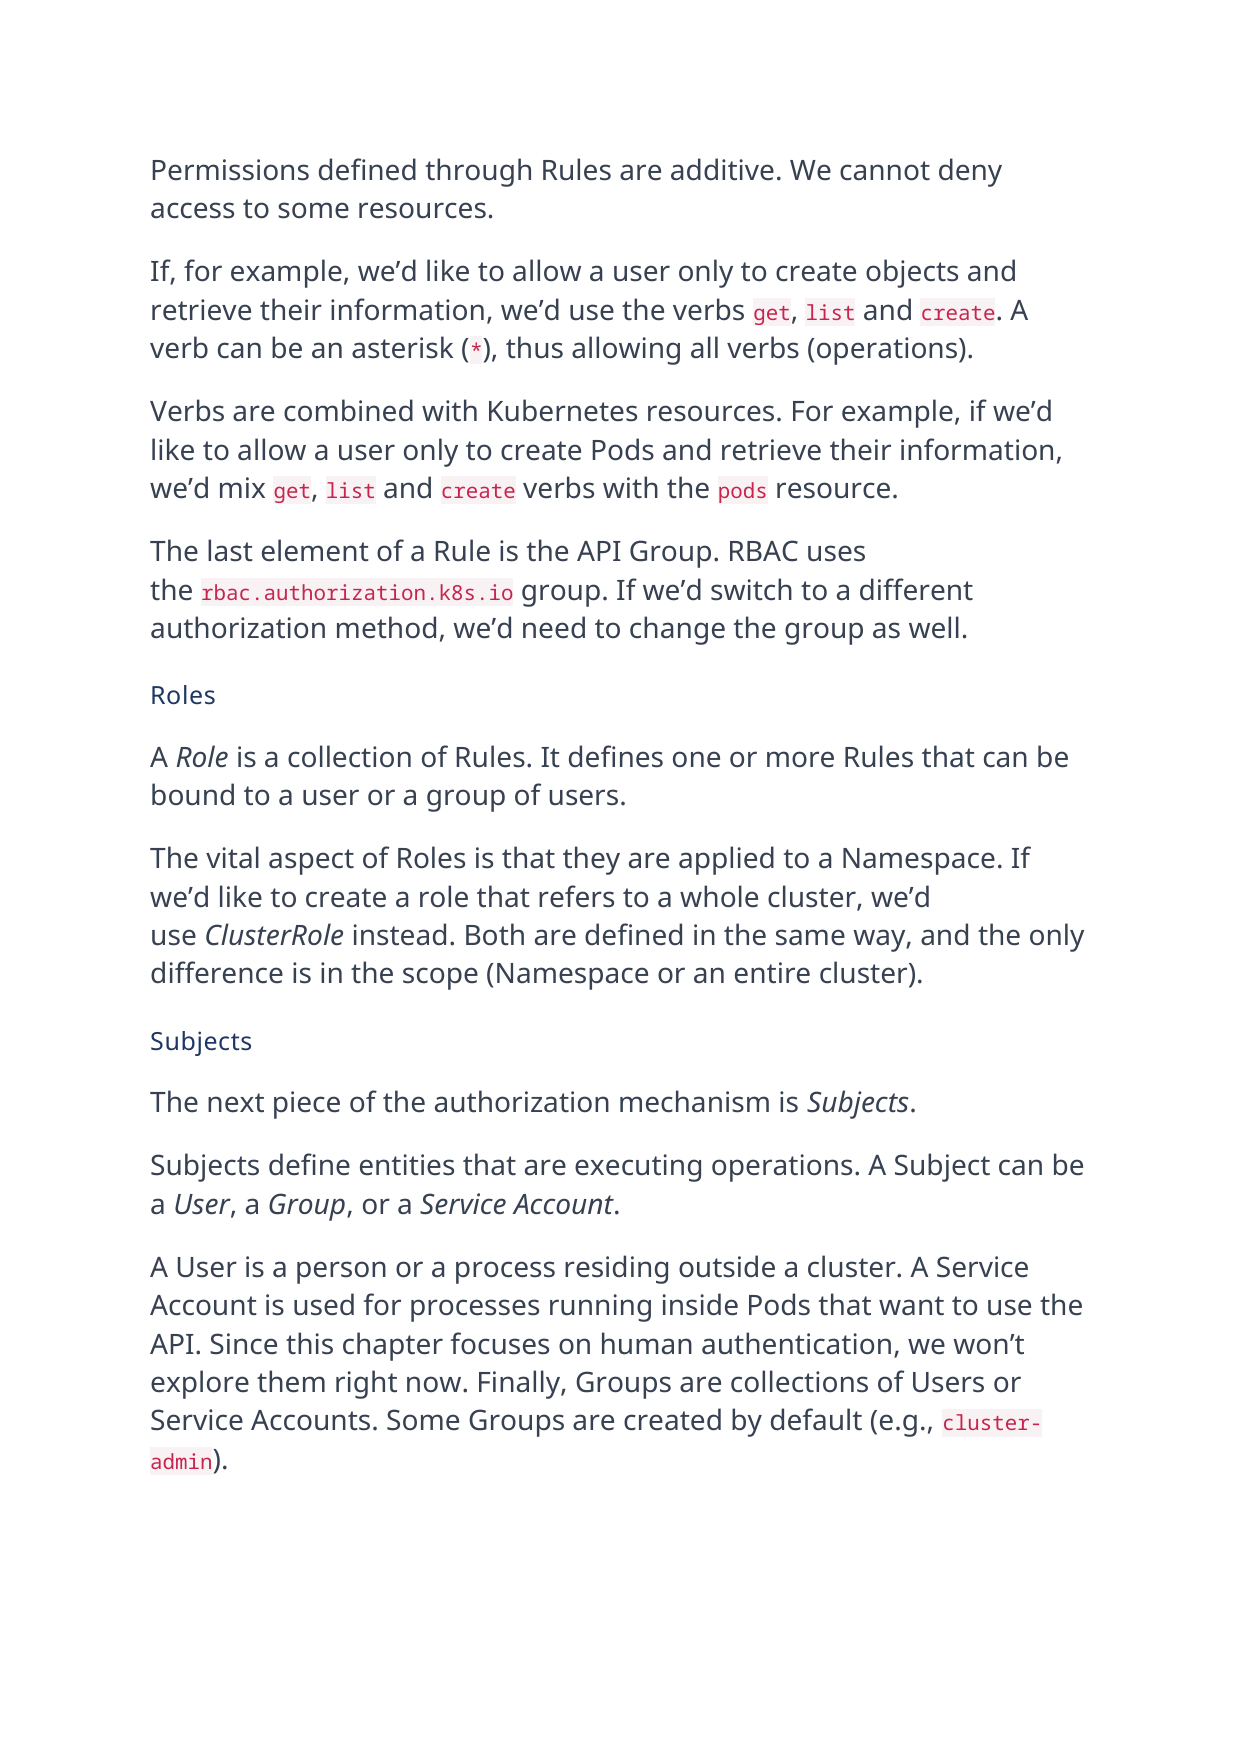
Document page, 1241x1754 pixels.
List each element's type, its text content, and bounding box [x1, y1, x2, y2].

text If, for example, we’d like to allow a user only to create objects and retrieve their information, we’d use the verbs get, list and create. A verb can be an asterisk (*), thus allowing all verbs (operations). [150, 252, 1090, 367]
subtitle Subjects [150, 1023, 1090, 1057]
text The last element of a Rule is the API Group. RBAC uses the rbac.authorization.k8s.io group. If we’d switch to a different authorization method, we’d need to change the group as well. [150, 532, 1090, 647]
text A User is a person or a process residing outside a cluster. A Service Account is used for processes running inside Pods that want to use the API. Since this chapter focuses on human authentication, we won’t explore them right now. Finally, Groups are collections of Users or Service Accounts. Some Groups are created by default (e.g., cluster-admin). [150, 1247, 1090, 1477]
text Subjects define entities that are executing operations. A Subject can be a User, a Group, or a Service Account. [150, 1146, 1090, 1222]
text The next piece of the authorization mechanism is Subjects. [150, 1082, 1090, 1121]
text The vital aspect of Roles is that they are applied to a Namespace. If we’d like to create a role that refers to a whole cluster, we’d use ClusterRole instead. Both are defined in the same way, and the only difference is in the scope (Namespace or an entire cluster). [150, 839, 1090, 992]
text Permissions defined through Rules are additive. We cannot deny access to some resources. [150, 150, 1090, 227]
text Verbs are combined with Kubernetes resources. For example, if we’d like to allow a user only to create Pods and retrieve their information, we’d mix get, list and create verbs with the pods resource. [150, 392, 1090, 507]
subtitle Roles [150, 678, 1090, 712]
text A Role is a collection of Rules. It defines one or more Rules that can be bound to a user or a group of users. [150, 737, 1090, 814]
